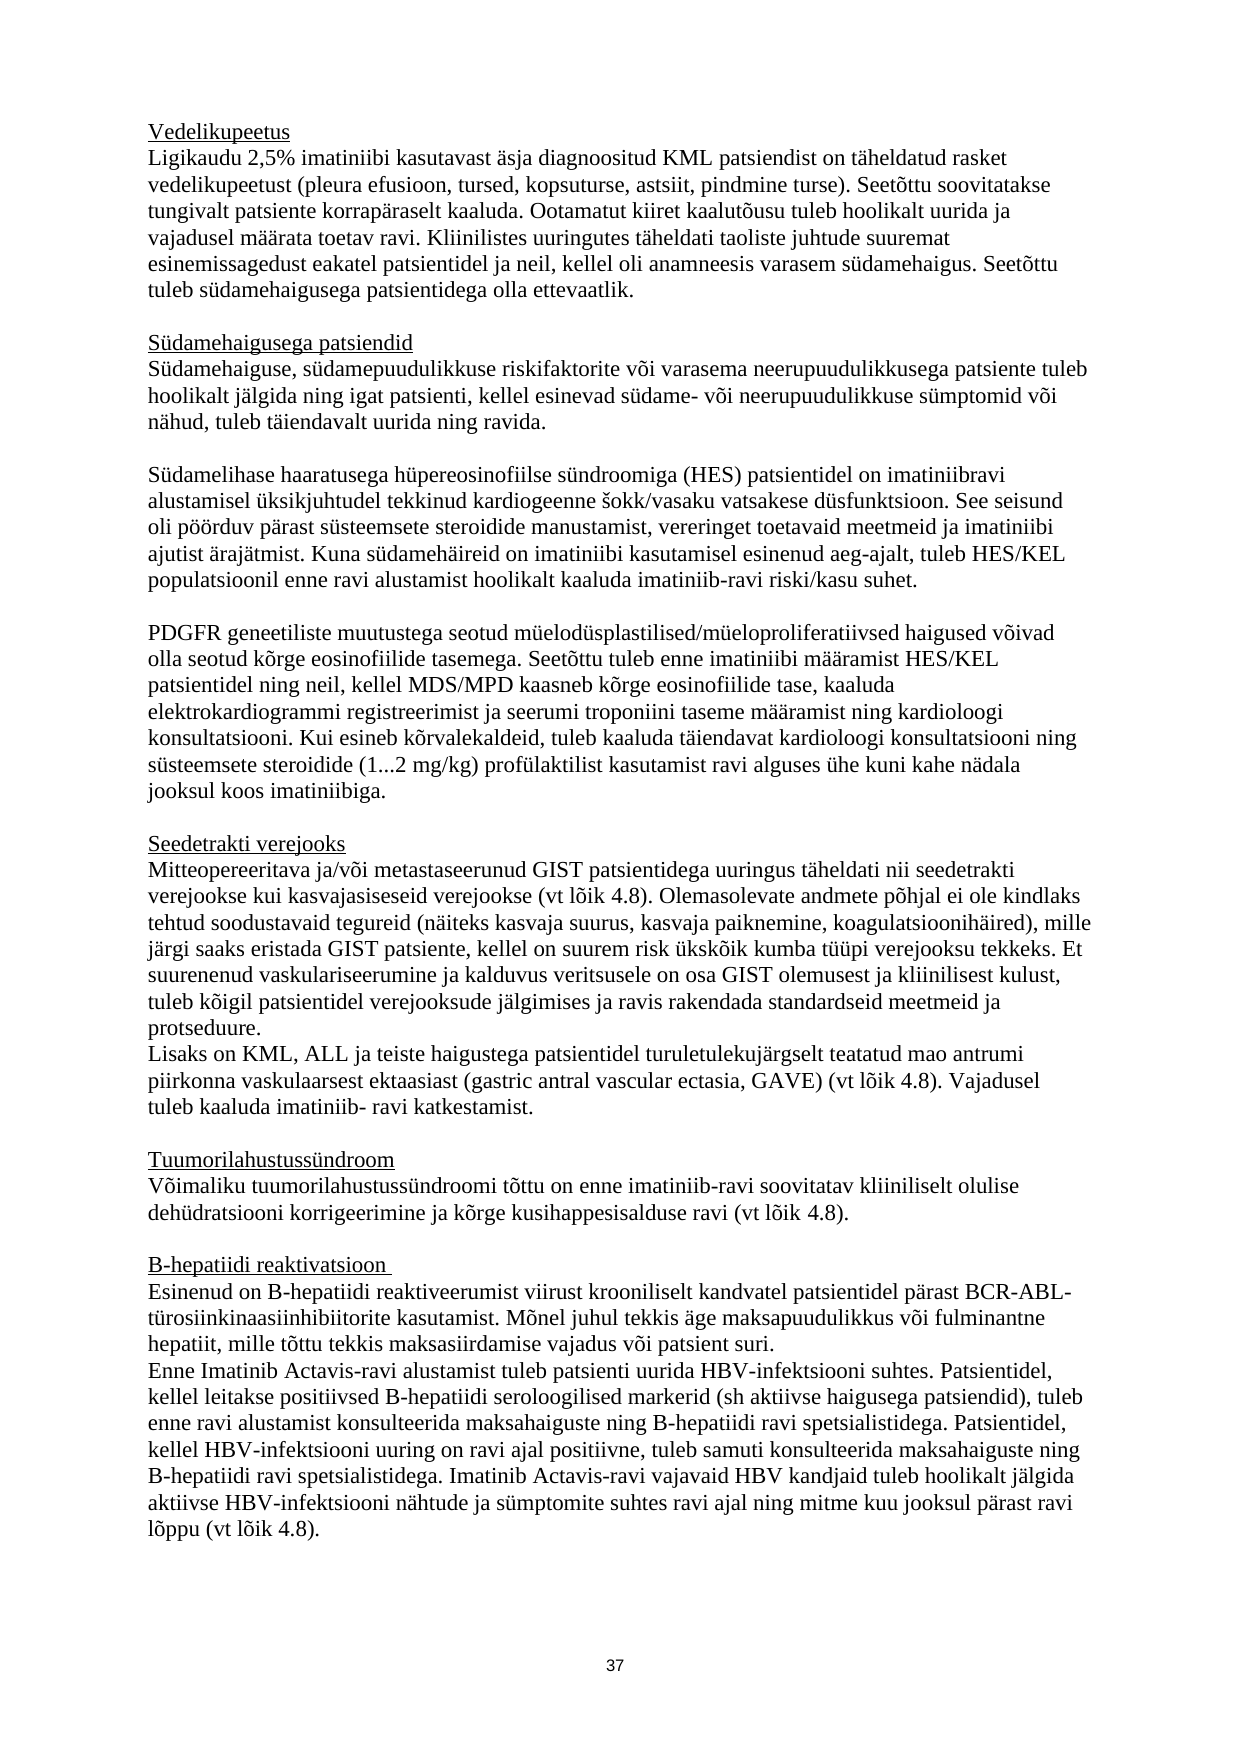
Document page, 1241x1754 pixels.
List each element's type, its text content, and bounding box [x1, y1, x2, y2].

text Esinenud on B-hepatiidi reaktiveerumist viirust krooniliselt kandvatel patsientidel pärast BCR-ABL-türosiinkinaasiinhibiitorite kasutamist. Mõnel juhul tekkis äge maksapuudulikkus või fulminantne hepatiit, mille tõttu tekkis maksasiirdamise vajadus või patsient suri. [148, 1278, 1092, 1357]
text PDGFR geneetiliste muutustega seotud müelodüsplastilised/müeloproliferatiivsed haigused võivad olla seotud kõrge eosinofiilide tasemega. Seetõttu tuleb enne imatiniibi määramist HES/KEL patsientidel ning neil, kellel MDS/MPD kaasneb kõrge eosinofiilide tase, kaaluda elektrokardiogrammi registreerimist ja seerumi troponiini taseme määramist ning kardioloogi konsultatsiooni. Kui esineb kõrvalekaldeid, tuleb kaaluda täiendavat kardioloogi konsultatsiooni ning süsteemsete steroidide (1...2 mg/kg) profülaktilist kasutamist ravi alguses ühe kuni kahe nädala jooksul koos imatiniibiga. [148, 619, 1092, 803]
text Seedetrakti verejooks [148, 830, 1092, 856]
text Ligikaudu 2,5% imatiniibi kasutavast äsja diagnoositud KML patsiendist on täheldatud rasket vedelikupeetust (pleura efusioon, tursed, kopsuturse, astsiit, pindmine turse). Seetõttu soovitatakse tungivalt patsiente korrapäraselt kaaluda. Ootamatut kiiret kaalutõusu tuleb hoolikalt uurida ja vajadusel määrata toetav ravi. Kliinilistes uuringutes täheldati taoliste juhtude suuremat esinemissagedust eakatel patsientidel ja neil, kellel oli anamneesis varasem südamehaigus. Seetõttu tuleb südamehaigusega patsientidega olla ettevaatlik. [148, 144, 1092, 303]
text Mitteopereeritava ja/või metastaseerunud GIST patsientidega uuringus täheldati nii seedetrakti verejookse kui kasvajasiseseid verejookse (vt lõik 4.8). Olemasolevate andmete põhjal ei ole kindlaks tehtud soodustavaid tegureid (näiteks kasvaja suurus, kasvaja paiknemine, koagulatsioonihäired), mille järgi saaks eristada GIST patsiente, kellel on suurem risk ükskõik kumba tüüpi verejooksu tekkeks. Et suurenenud vaskulariseerumine ja kalduvus veritsusele on osa GIST olemusest ja kliinilisest kulust, tuleb kõigil patsientidel verejooksude jälgimises ja ravis rakendada standardseid meetmeid ja protseduure. [148, 856, 1092, 1041]
text Südamehaiguse, südamepuudulikkuse riskifaktorite või varasema neerupuudulikkusega patsiente tuleb hoolikalt jälgida ning igat patsienti, kellel esinevad südame- või neerupuudulikkuse sümptomid või nähud, tuleb täiendavalt uurida ning ravida. [148, 355, 1092, 434]
text Enne Imatinib Actavis-ravi alustamist tuleb patsienti uurida HBV-infektsiooni suhtes. Patsientidel, kellel leitakse positiivsed B-hepatiidi seroloogilised markerid (sh aktiivse haigusega patsiendid), tuleb enne ravi alustamist konsulteerida maksahaiguste ning B-hepatiidi ravi spetsialistidega. Patsientidel, kellel HBV-infektsiooni uuring on ravi ajal positiivne, tuleb samuti konsulteerida maksahaiguste ning B-hepatiidi ravi spetsialistidega. Imatinib Actavis-ravi vajavaid HBV kandjaid tuleb hoolikalt jälgida aktiivse HBV-infektsiooni nähtude ja sümptomite suhtes ravi ajal ning mitme kuu jooksul pärast ravi lõppu (vt lõik 4.8). [148, 1357, 1092, 1541]
text Südamehaigusega patsiendid [148, 329, 1092, 355]
text Võimaliku tuumorilahustussündroomi tõttu on enne imatiniib-ravi soovitatav kliiniliselt olulise dehüdratsiooni korrigeerimine ja kõrge kusihappesisalduse ravi (vt lõik 4.8). [148, 1172, 1092, 1225]
text Tuumorilahustussündroom [148, 1146, 1092, 1172]
text B-hepatiidi reaktivatsioon [148, 1251, 1092, 1278]
text Lisaks on KML, ALL ja teiste haigustega patsientidel turuletulekujärgselt teatatud mao antrumi piirkonna vaskulaarsest ektaasiast (gastric antral vascular ectasia, GAVE) (vt lõik 4.8). Vajadusel tuleb kaaluda imatiniib- ravi katkestamist. [148, 1041, 1092, 1119]
text Vedelikupeetus [148, 118, 1092, 144]
text Südamelihase haaratusega hüpereosinofiilse sündroomiga (HES) patsientidel on imatiniibravi alustamisel üksikjuhtudel tekkinud kardiogeenne šokk/vasaku vatsakese düsfunktsioon. See seisund oli pöörduv pärast süsteemsete steroidide manustamist, vereringet toetavaid meetmeid ja imatiniibi ajutist ärajätmist. Kuna südamehäireid on imatiniibi kasutamisel esinenud aeg-ajalt, tuleb HES/KEL populatsioonil enne ravi alustamist hoolikalt kaaluda imatiniib-ravi riski/kasu suhet. [148, 461, 1092, 592]
